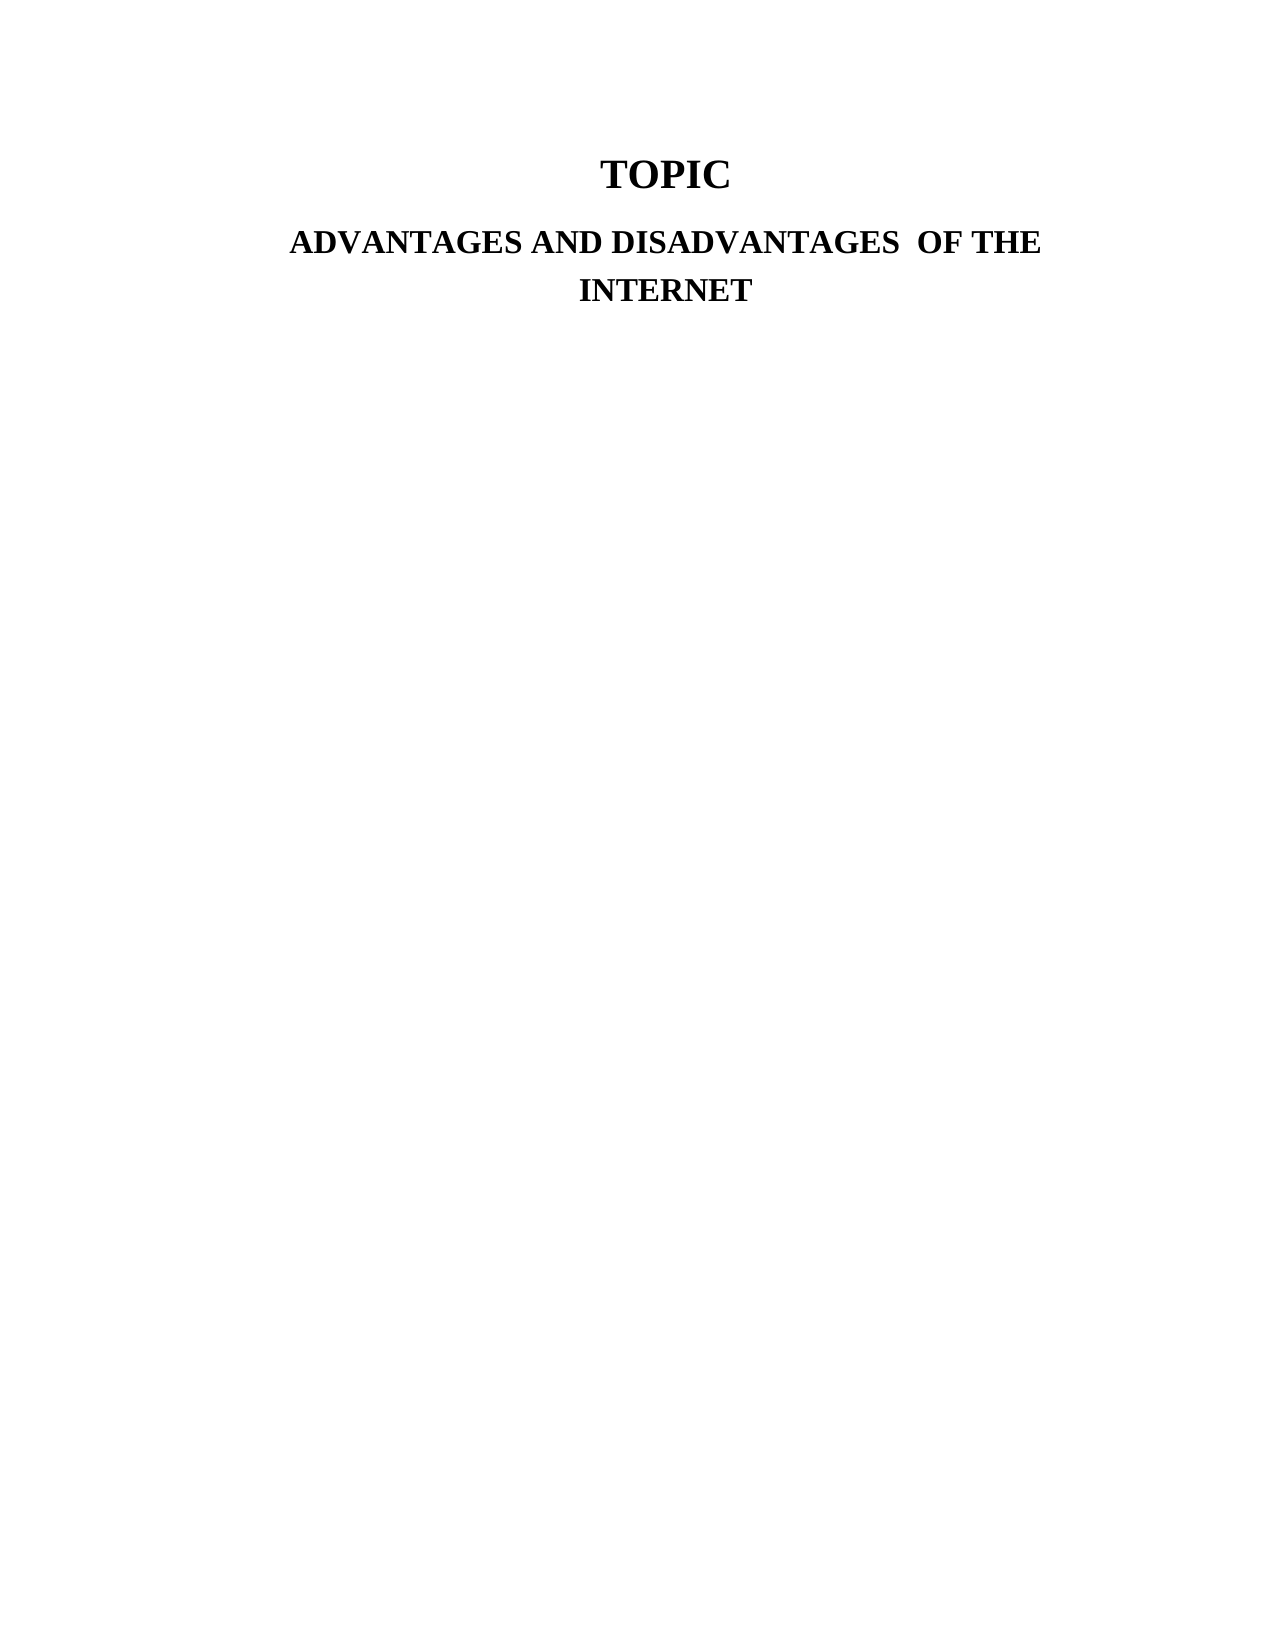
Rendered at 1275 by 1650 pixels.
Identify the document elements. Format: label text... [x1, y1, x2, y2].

text TOPIC [206, 150, 1125, 198]
text ADVANTAGES AND DISADVANTAGES OF THE INTERNET [206, 222, 1125, 309]
